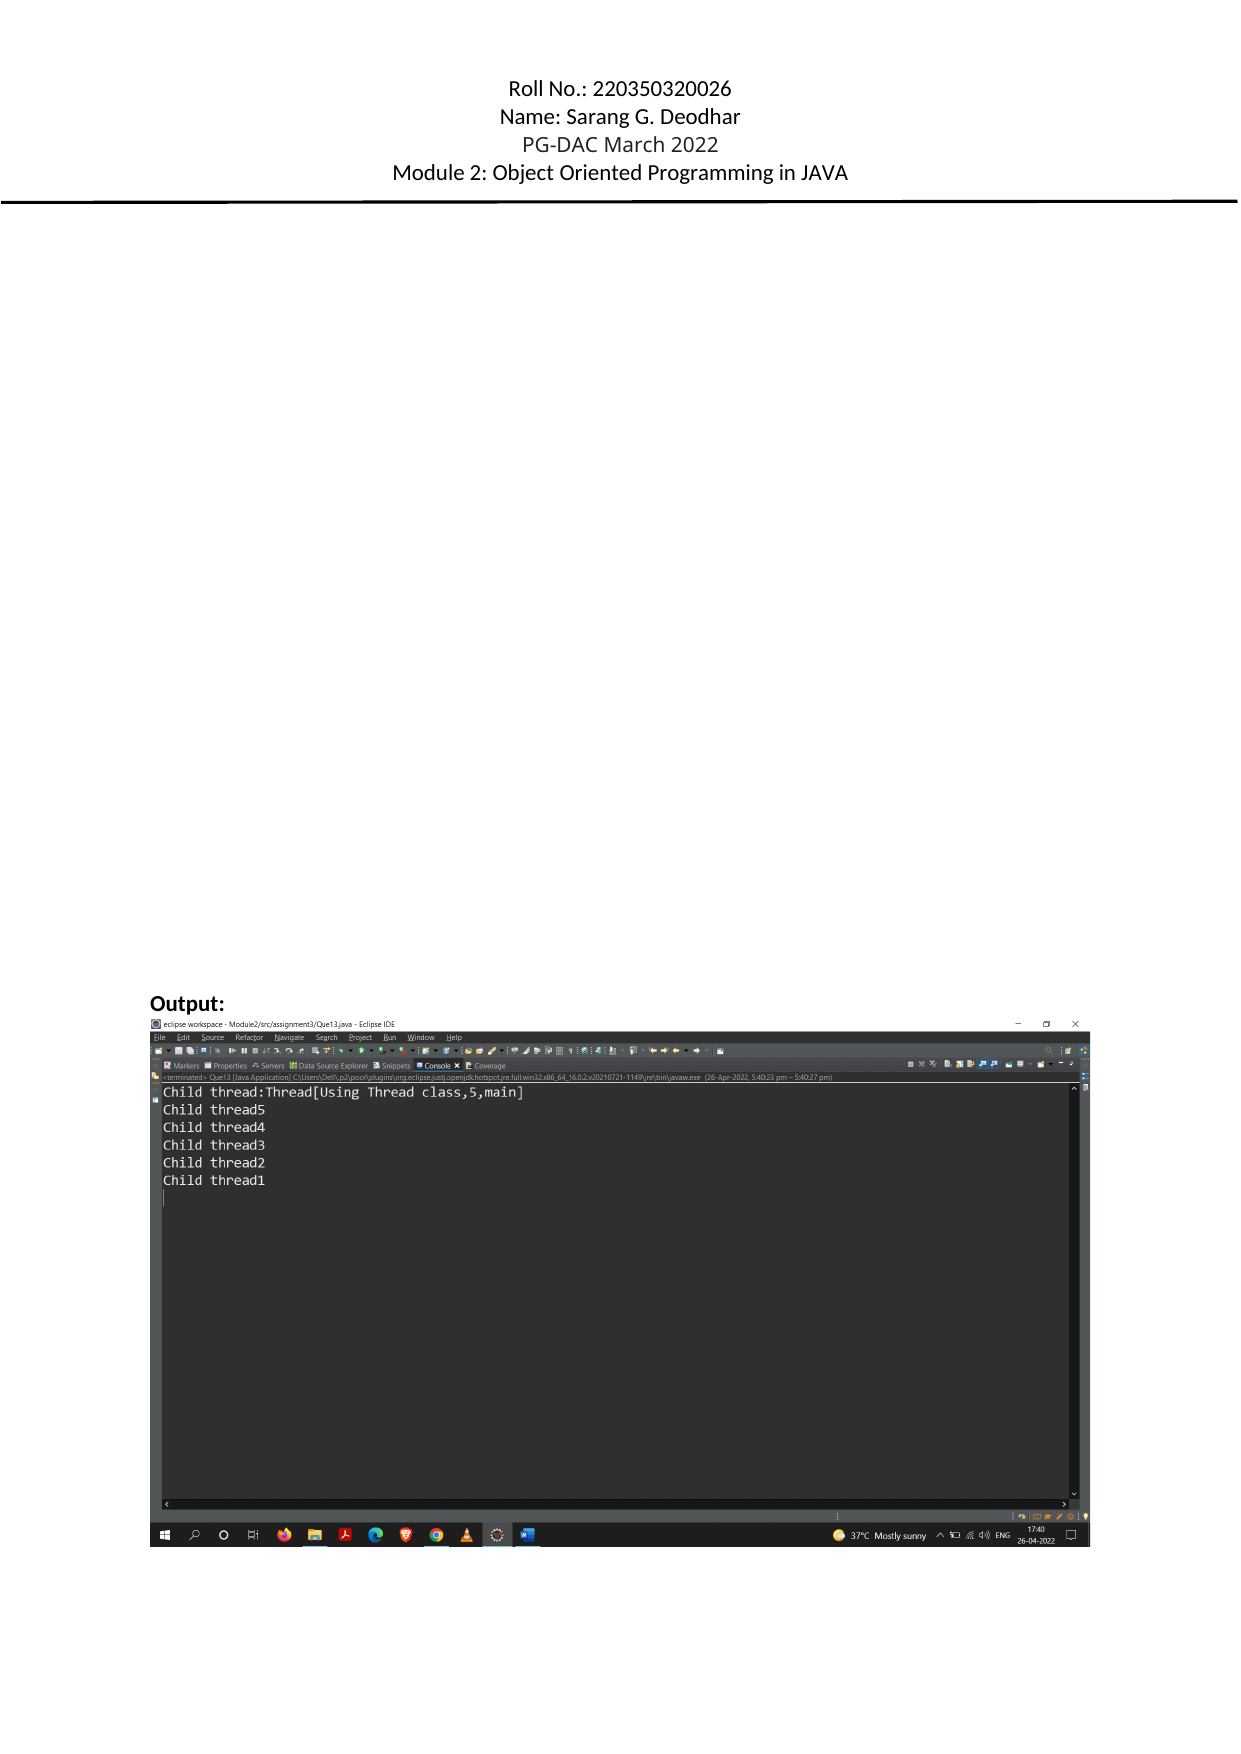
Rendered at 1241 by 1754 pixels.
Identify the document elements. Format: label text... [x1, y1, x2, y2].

text Output: [150, 989, 1090, 1017]
picture [150, 1017, 1091, 1547]
